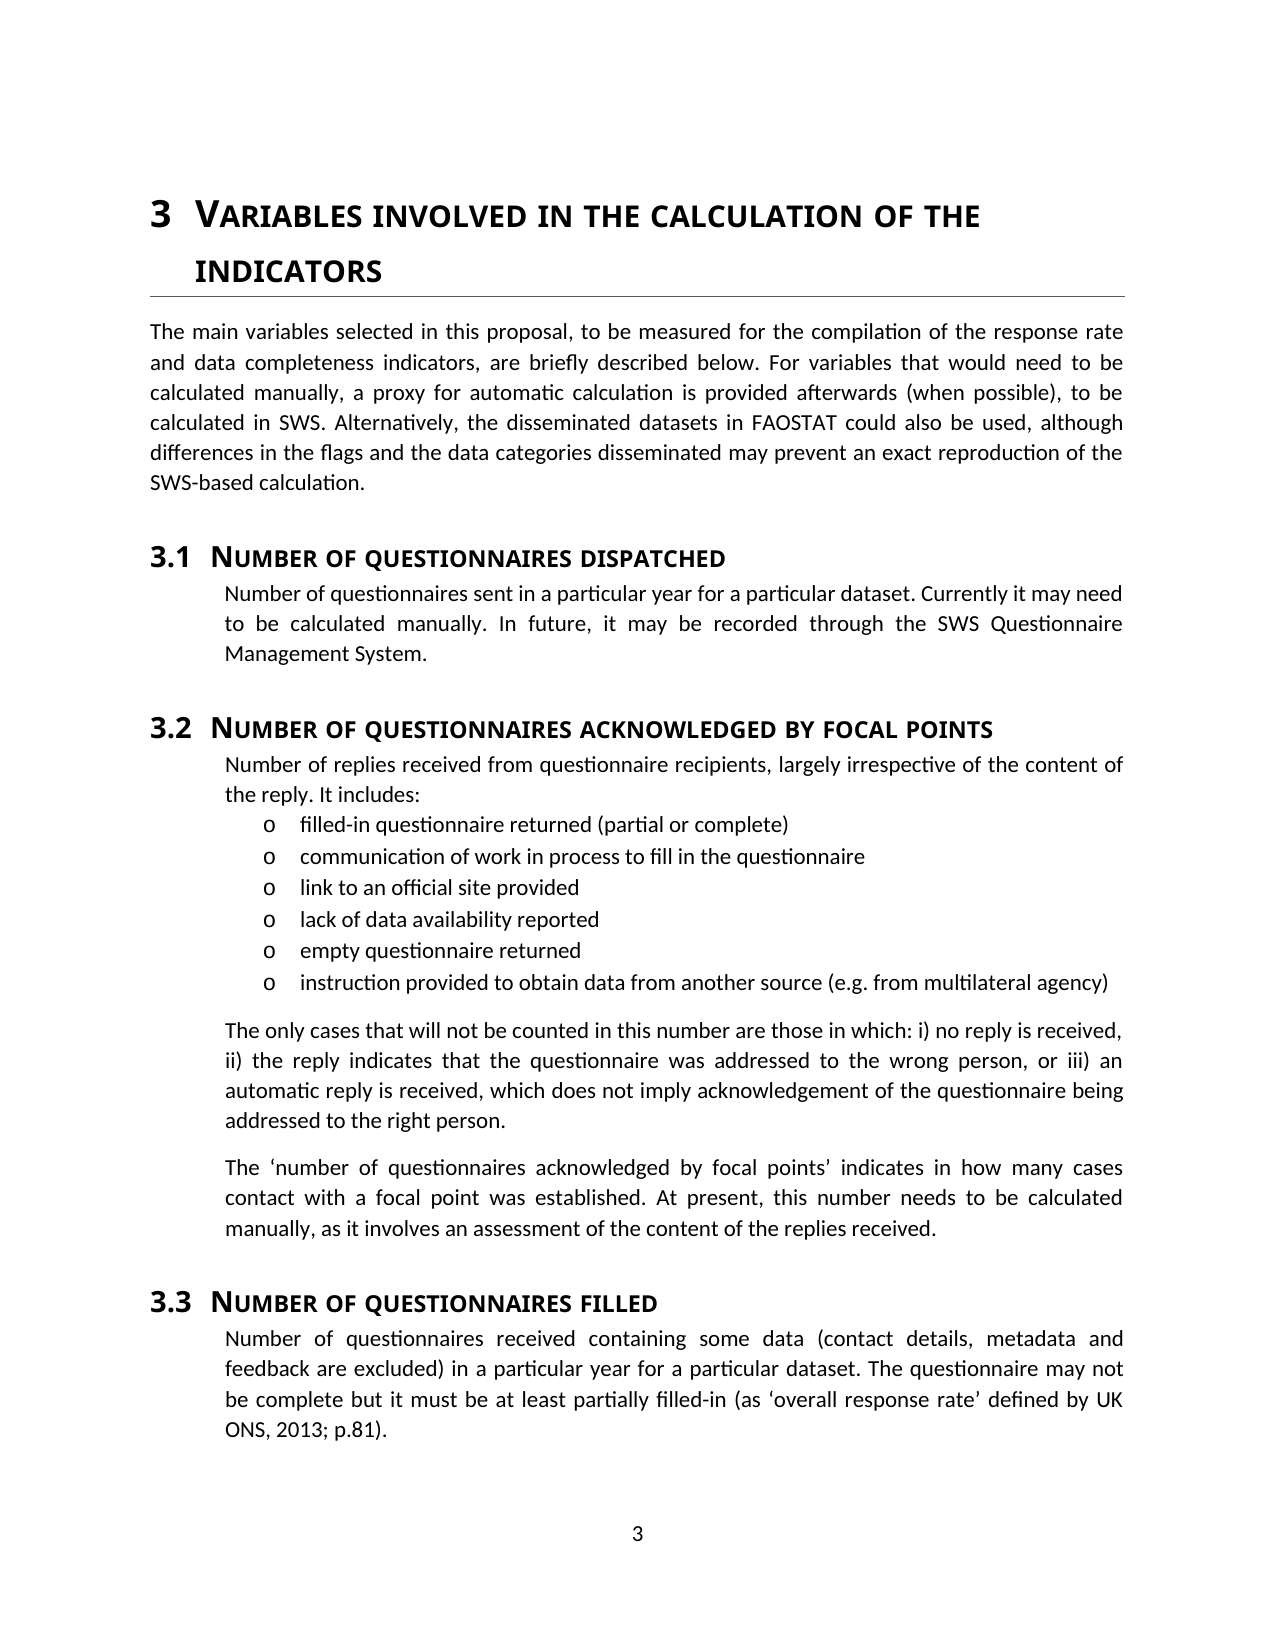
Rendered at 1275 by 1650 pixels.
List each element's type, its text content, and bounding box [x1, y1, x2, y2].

subtitle Number of questionnaires dispatched [150, 536, 1125, 576]
subtitle Variables involved in the calculation of the indicators [150, 187, 1125, 296]
list Number of replies received from questionnaire recipients, largely irrespective of the content of the reply. It includes: [225, 750, 1125, 808]
text The only cases that will not be counted in this number are those in which: i) no reply is received, ii) the reply indicates that the questionnaire was addressed to the wrong person, or iii) an automatic reply is received, which does not imply acknowledgement of the questionnaire being addressed to the right person. [225, 1016, 1125, 1134]
list link to an official site provided [262, 873, 1125, 902]
text The ‘number of questionnaires acknowledged by focal points’ indicates in how many cases contact with a focal point was established. At present, this number needs to be calculated manually, as it involves an assessment of the content of the replies received. [225, 1153, 1125, 1242]
list instruction provided to obtain data from another source (e.g. from multilateral agency) [262, 968, 1125, 997]
subtitle Number of questionnaires filled [150, 1281, 1125, 1321]
text The main variables selected in this proposal, to be measured for the compilation of the response rate and data completeness indicators, are briefly described below. For variables that would need to be calculated manually, a proxy for automatic calculation is provided afterwards (when possible), to be calculated in SWS. Alternatively, the disseminated datasets in FAOSTAT could also be used, although differences in the flags and the data categories disseminated may prevent an exact reproduction of the SWS-based calculation. [150, 317, 1125, 497]
list Number of questionnaires received containing some data (contact details, metadata and feedback are excluded) in a particular year for a particular dataset. The questionnaire may not be complete but it must be at least partially filled-in (as ‘overall response rate’ defined by UK ONS, 2013; p.81). [225, 1324, 1125, 1443]
subtitle Number of questionnaires acknowledged by focal points [150, 707, 1125, 747]
list lack of data availability reported [262, 905, 1125, 934]
list filled-in questionnaire returned (partial or complete) [262, 810, 1125, 839]
list empty questionnaire returned [262, 936, 1125, 965]
list communication of work in process to fill in the questionnaire [262, 842, 1125, 871]
list Number of questionnaires sent in a particular year for a particular dataset. Currently it may need to be calculated manually. In future, it may be recorded through the SWS Questionnaire Management System. [224, 579, 1125, 667]
